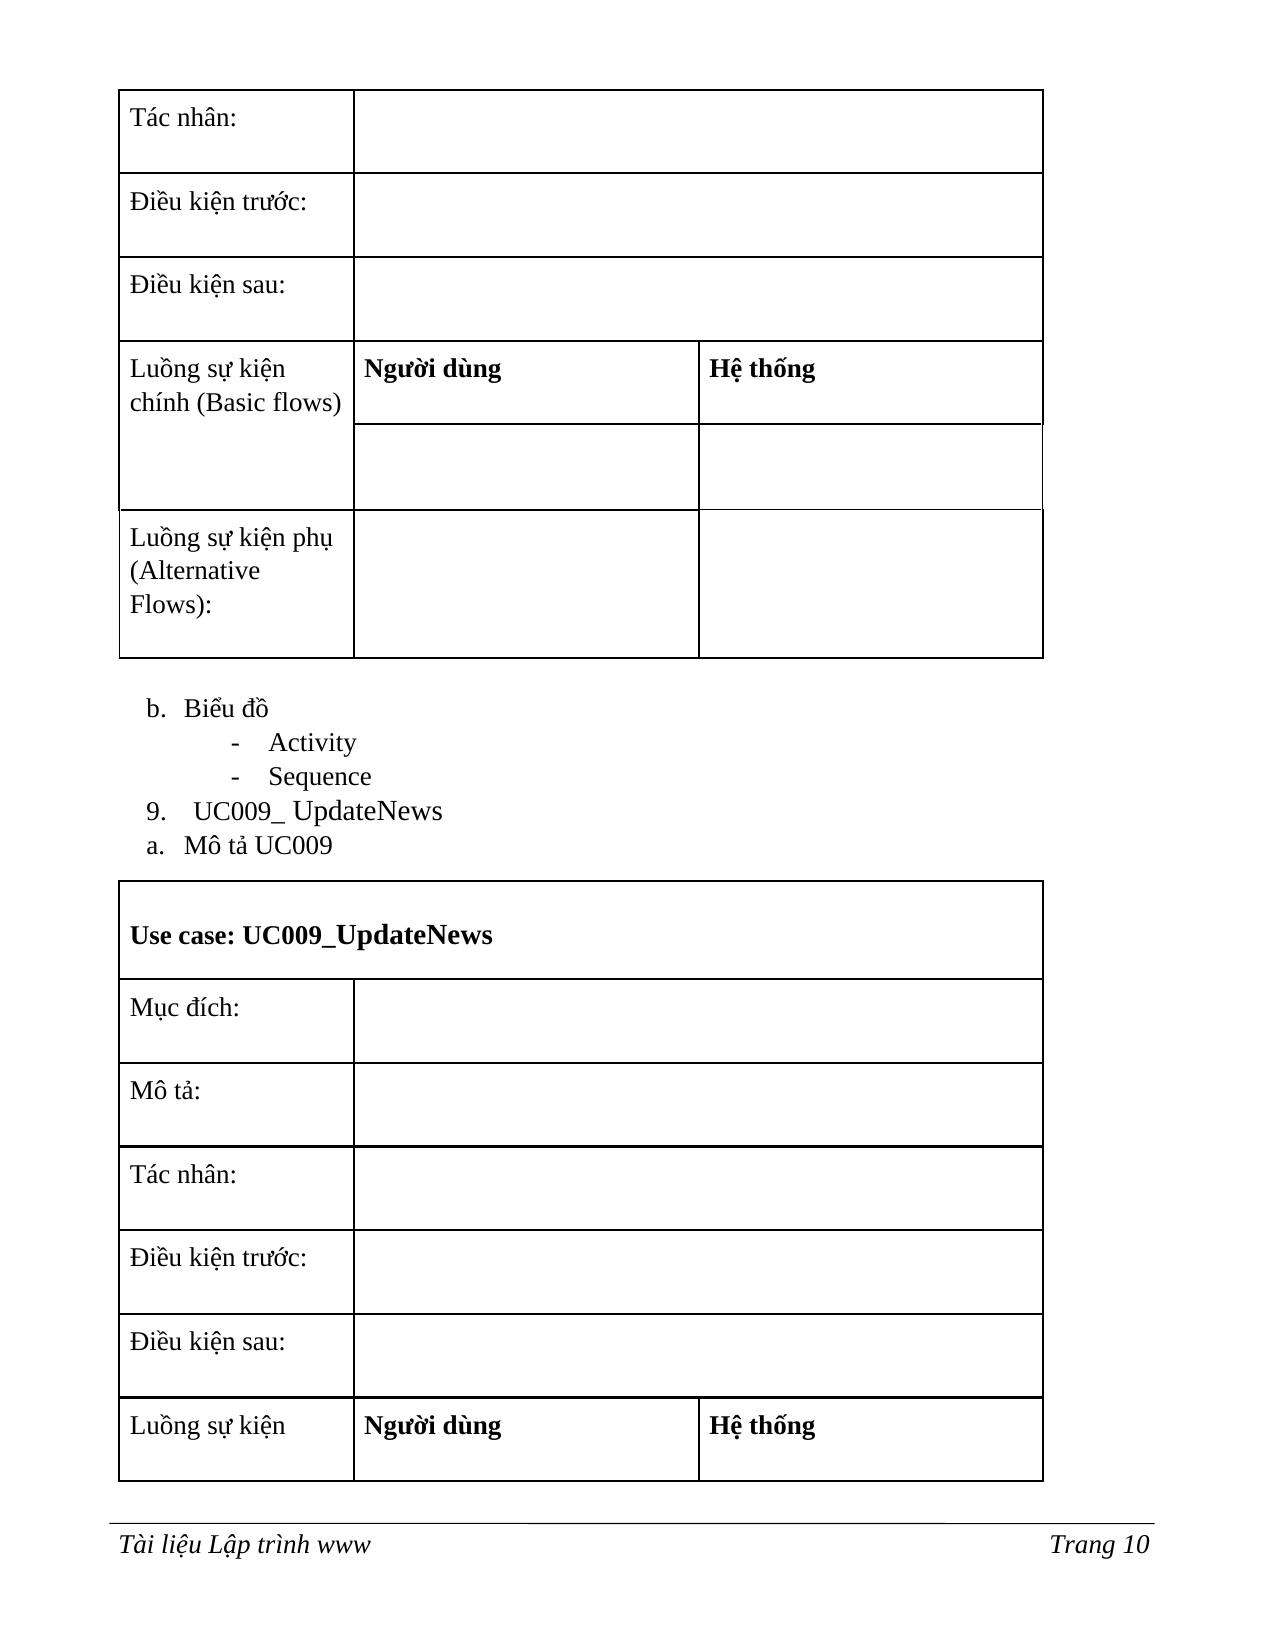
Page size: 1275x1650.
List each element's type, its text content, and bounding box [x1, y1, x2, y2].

table_cell [355, 174, 1042, 256]
list UC009_ UpdateNews [146, 793, 1186, 827]
table_header Use case: UC009_UpdateNews [120, 882, 1042, 978]
table_cell [355, 91, 1042, 172]
table_cell Luồng sự kiện chính (Basic flows) [120, 342, 353, 508]
list Activity [231, 726, 1186, 757]
table_cell [355, 511, 698, 657]
table_cell [355, 1064, 1042, 1145]
table_cell [700, 509, 1042, 657]
table_cell Điều kiện trước: [120, 174, 353, 256]
list Biểu đồ [146, 693, 1186, 724]
table_cell Hệ thống [700, 1399, 1042, 1480]
table_cell Điều kiện sau: [120, 1315, 353, 1396]
table_cell [700, 423, 1042, 508]
table_cell Mô tả: [120, 1064, 353, 1145]
table_cell Mục đích: [120, 980, 353, 1062]
table_cell Hệ thống [700, 342, 1042, 423]
table_cell [355, 1148, 1042, 1229]
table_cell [120, 1399, 353, 1480]
table_cell Người dùng [355, 1399, 698, 1480]
table_cell [355, 980, 1042, 1062]
table_cell [355, 258, 1042, 339]
table_cell Điều kiện trước: [120, 1231, 353, 1313]
table_cell [355, 425, 698, 508]
table_cell Điều kiện sau: [120, 258, 353, 339]
table_cell Tác nhân: [120, 91, 353, 172]
table_cell [355, 1231, 1042, 1313]
table_cell [355, 1315, 1042, 1396]
table_cell Người dùng [355, 342, 698, 423]
list Mô tả UC009 [146, 829, 1186, 861]
list Sequence [231, 760, 1186, 791]
table_cell Luồng sự kiện phụ (Alternative Flows): [120, 510, 353, 657]
table_cell Tác nhân: [120, 1148, 353, 1229]
